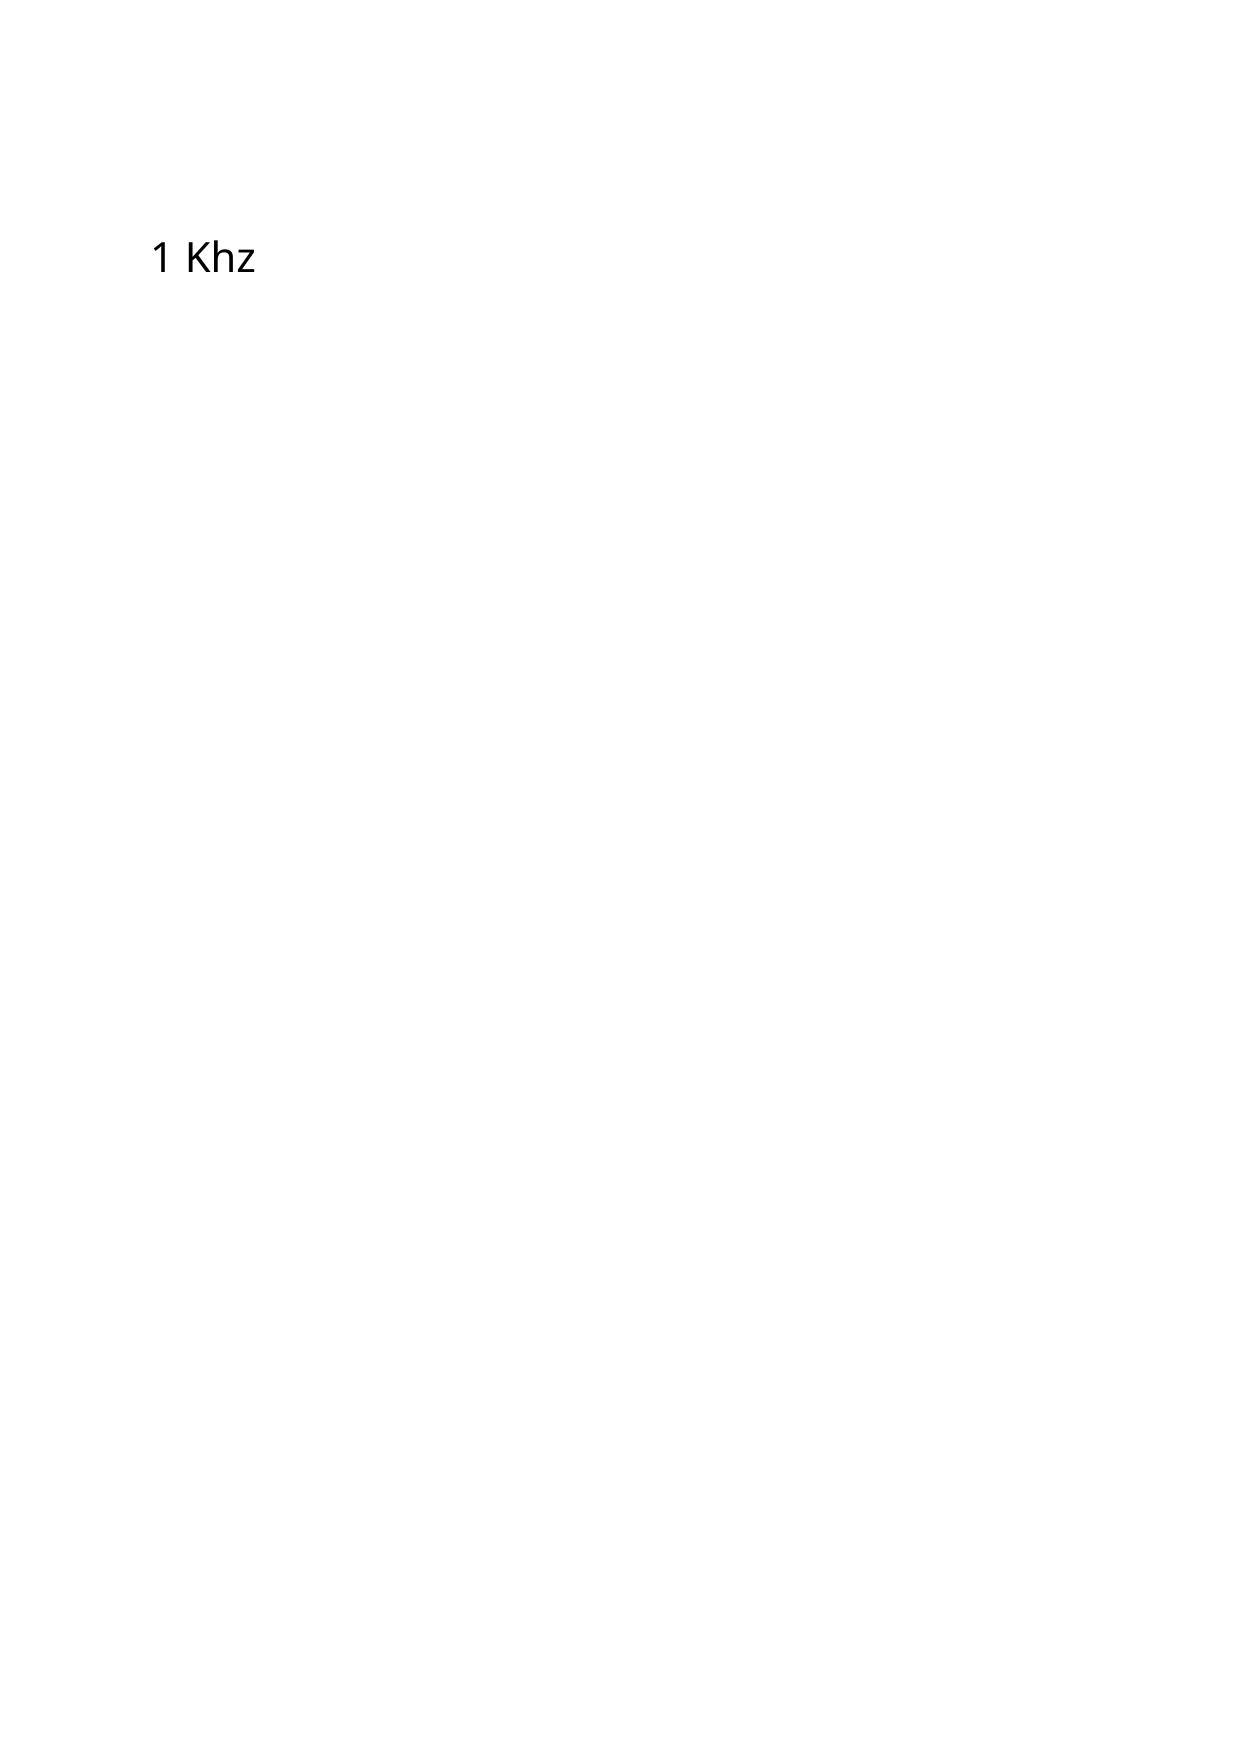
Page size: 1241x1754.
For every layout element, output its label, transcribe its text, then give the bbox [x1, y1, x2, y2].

text 1 Khz [150, 228, 1090, 285]
